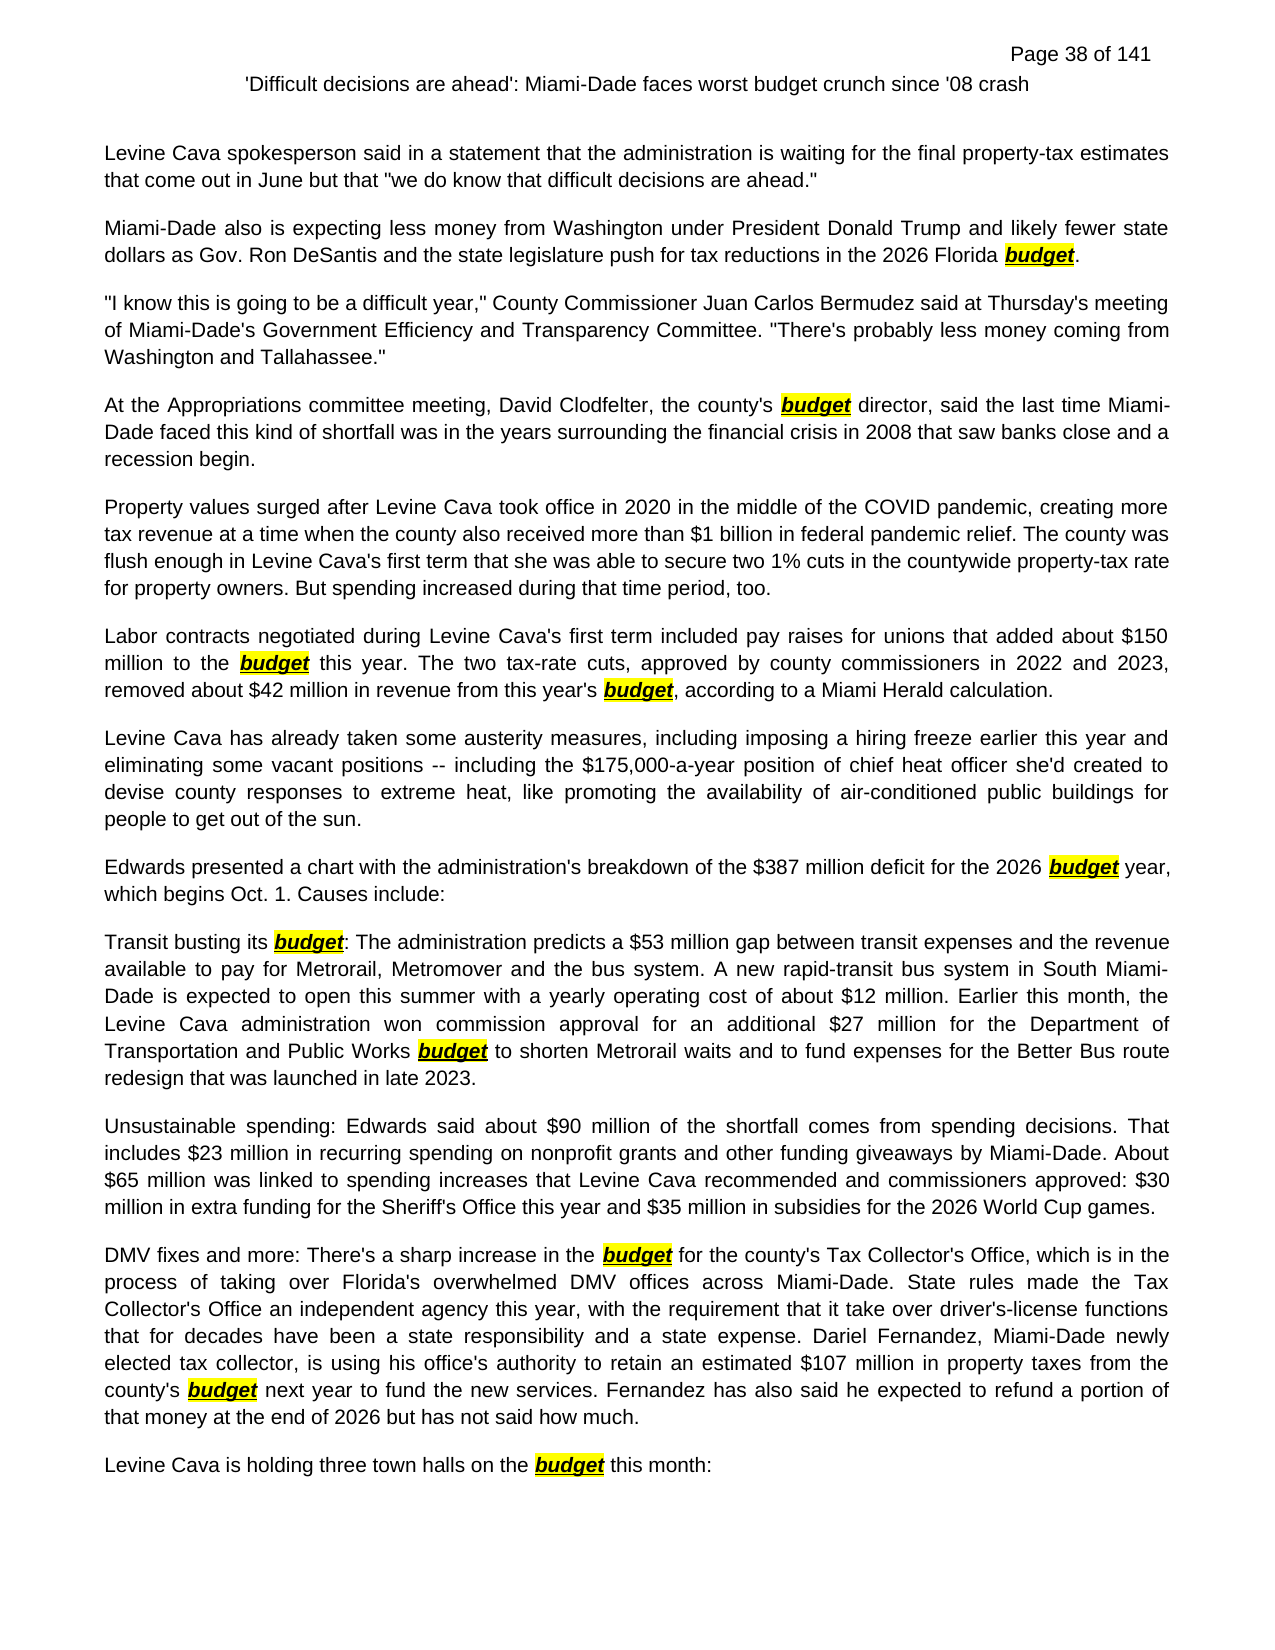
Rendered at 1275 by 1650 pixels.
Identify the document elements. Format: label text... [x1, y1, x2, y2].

text Unsustainable spending: Edwards said about $90 million of the shortfall comes from spending decisions. That includes $23 million in recurring spending on nonprofit grants and other funding giveaways by Miami-Dade. About $65 million was linked to spending increases that Levine Cava recommended and commissioners approved: $30 million in extra funding for the Sheriff's Office this year and $35 million in subsidies for the 2026 World Cup games. [104, 1110, 1171, 1219]
text Miami-Dade also is expecting less money from Washington under President Donald Trump and likely fewer state dollars as Gov. Ron DeSantis and the state legislature push for tax reductions in the 2026 Florida budget. [104, 212, 1171, 267]
text Transit busting its budget: The administration predicts a $53 million gap between transit expenses and the revenue available to pay for Metrorail, Metromover and the bus system. A new rapid-transit bus system in South Miami-Dade is expected to open this summer with a yearly operating cost of about $12 million. Earlier this month, the Levine Cava administration won commission approval for an additional $27 million for the Department of Transportation and Public Works budget to shorten Metrorail waits and to fund expenses for the Better Bus route redesign that was launched in late 2023. [104, 927, 1171, 1089]
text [104, 137, 1171, 192]
text Edwards presented a chart with the administration's breakdown of the $387 million deficit for the 2026 budget year, which begins Oct. 1. Causes include: [104, 852, 1171, 906]
text At the Appropriations committee meeting, David Clodfelter, the county's budget director, said the last time Miami-Dade faced this kind of shortfall was in the years surrounding the financial crisis in 2008 that saw banks close and a recession begin. [104, 389, 1171, 471]
text Levine Cava has already taken some austerity measures, including imposing a hiring freeze earlier this year and eliminating some vacant positions -- including the $175,000-a-year position of chief heat officer she'd created to devise county responses to extreme heat, like promoting the availability of air-conditioned public buildings for people to get out of the sun. [104, 723, 1171, 831]
text DMV fixes and more: There's a sharp increase in the budget for the county's Tax Collector's Office, which is in the process of taking over Florida's overwhelmed DMV offices across Miami-Dade. State rules made the Tax Collector's Office an independent agency this year, with the requirement that it take over driver's-license functions that for decades have been a state responsibility and a state expense. Dariel Fernandez, Miami-Dade newly elected tax collector, is using his office's authority to retain an estimated $107 million in property taxes from the county's budget next year to fund the new services. Fernandez has also said he expected to refund a portion of that money at the end of 2026 but has not said how much. [104, 1239, 1171, 1429]
text Levine Cava is holding three town halls on the budget this month: [104, 1450, 1171, 1477]
text Property values surged after Levine Cava took office in 2020 in the middle of the COVID pandemic, creating more tax revenue at a time when the county also received more than $1 billion in federal pandemic relief. The county was flush enough in Levine Cava's first term that she was able to secure two 1% cuts in the countywide property-tax rate for property owners. But spending increased during that time period, too. [104, 492, 1171, 600]
text "I know this is going to be a difficult year," County Commissioner Juan Carlos Bermudez said at Thursday's meeting of Miami-Dade's Government Efficiency and Transparency Committee. "There's probably less money coming from Washington and Tallahassee." [104, 287, 1171, 369]
text Labor contracts negotiated during Levine Cava's first term included pay raises for unions that added about $150 million to the budget this year. The two tax-rate cuts, approved by county commissioners in 2022 and 2023, removed about $42 million in revenue from this year's budget, according to a Miami Herald calculation. [104, 621, 1171, 702]
